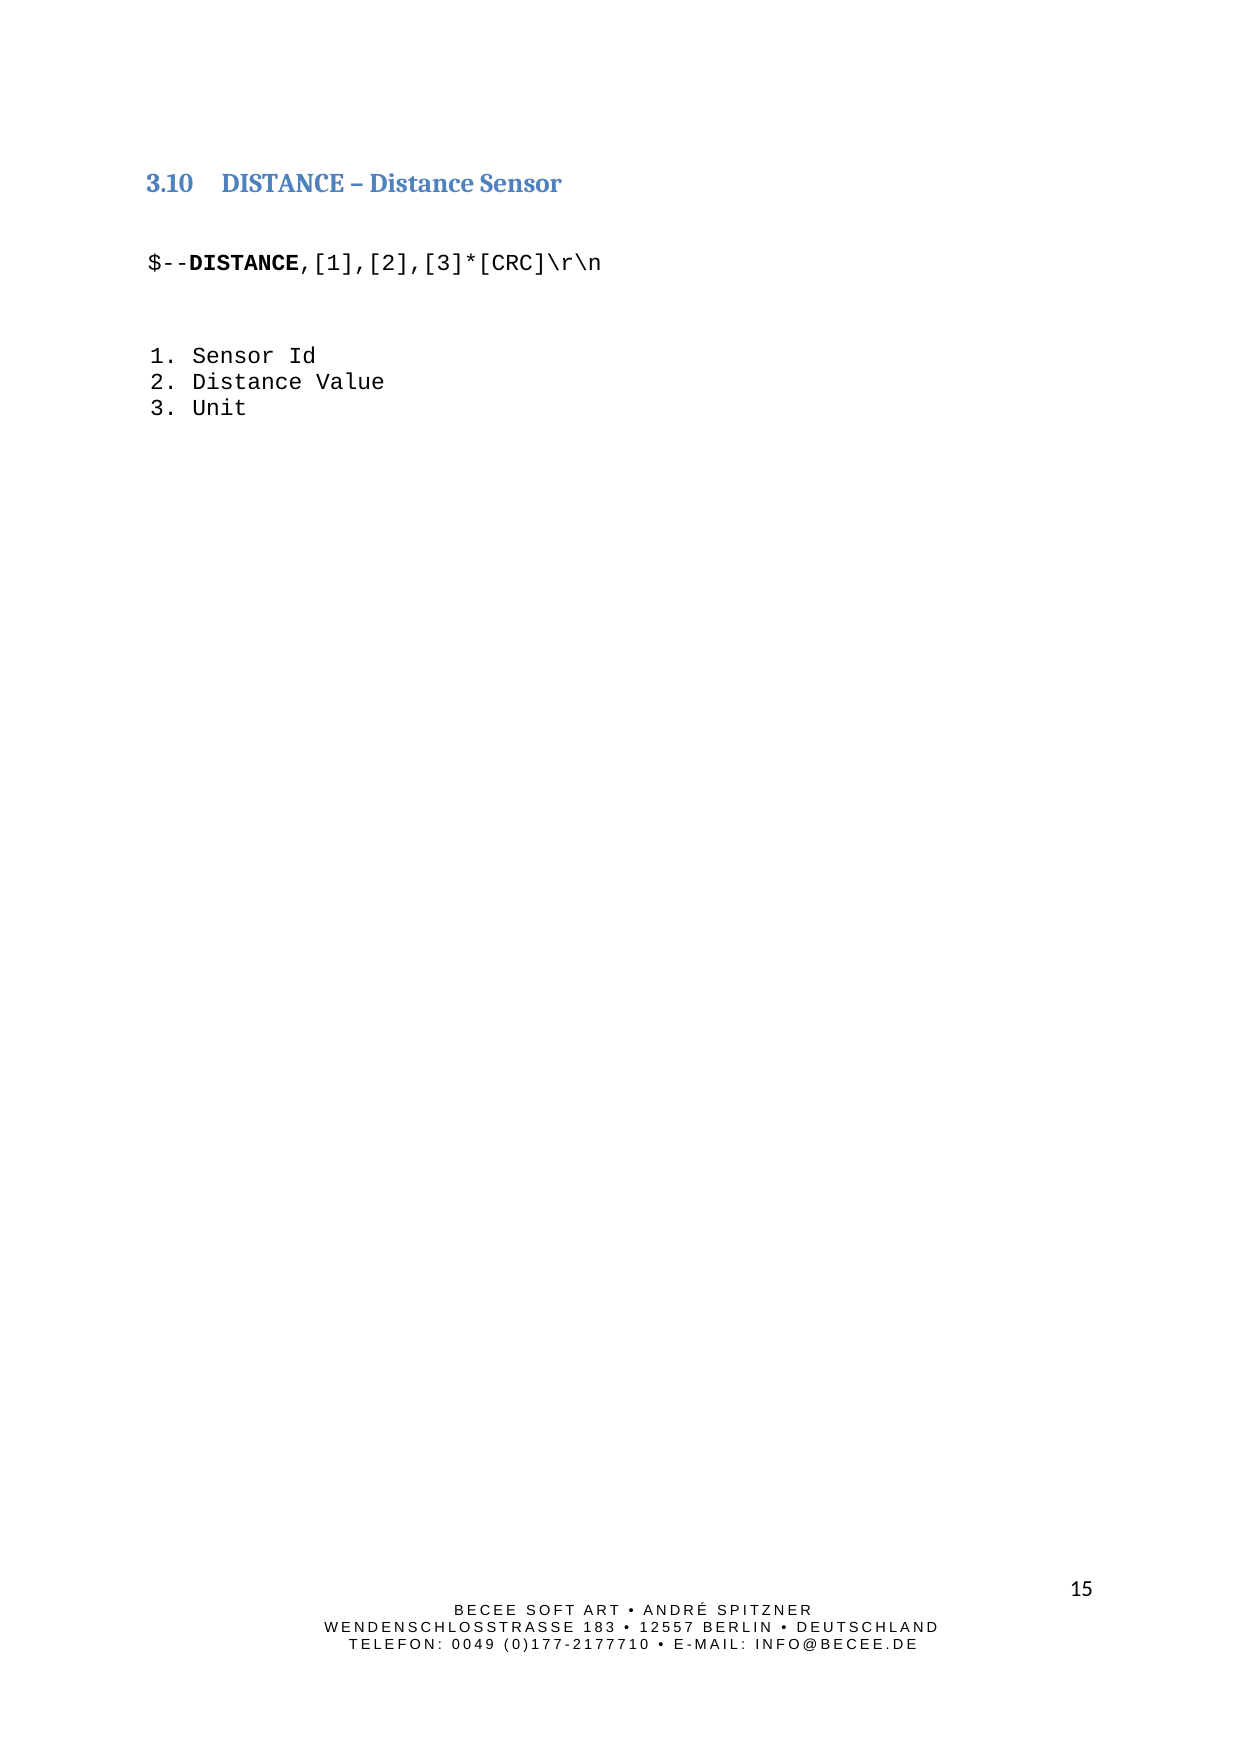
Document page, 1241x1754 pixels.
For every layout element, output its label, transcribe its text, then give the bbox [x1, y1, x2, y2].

list Distance Value [150, 370, 1093, 396]
text $--DISTANCE,[1],[2],[3]*[CRC]\r\n [148, 251, 1093, 277]
list Sensor Id [150, 344, 1093, 370]
list Unit [150, 396, 1093, 422]
subtitle DISTANCE – Distance Sensor [146, 168, 1093, 199]
